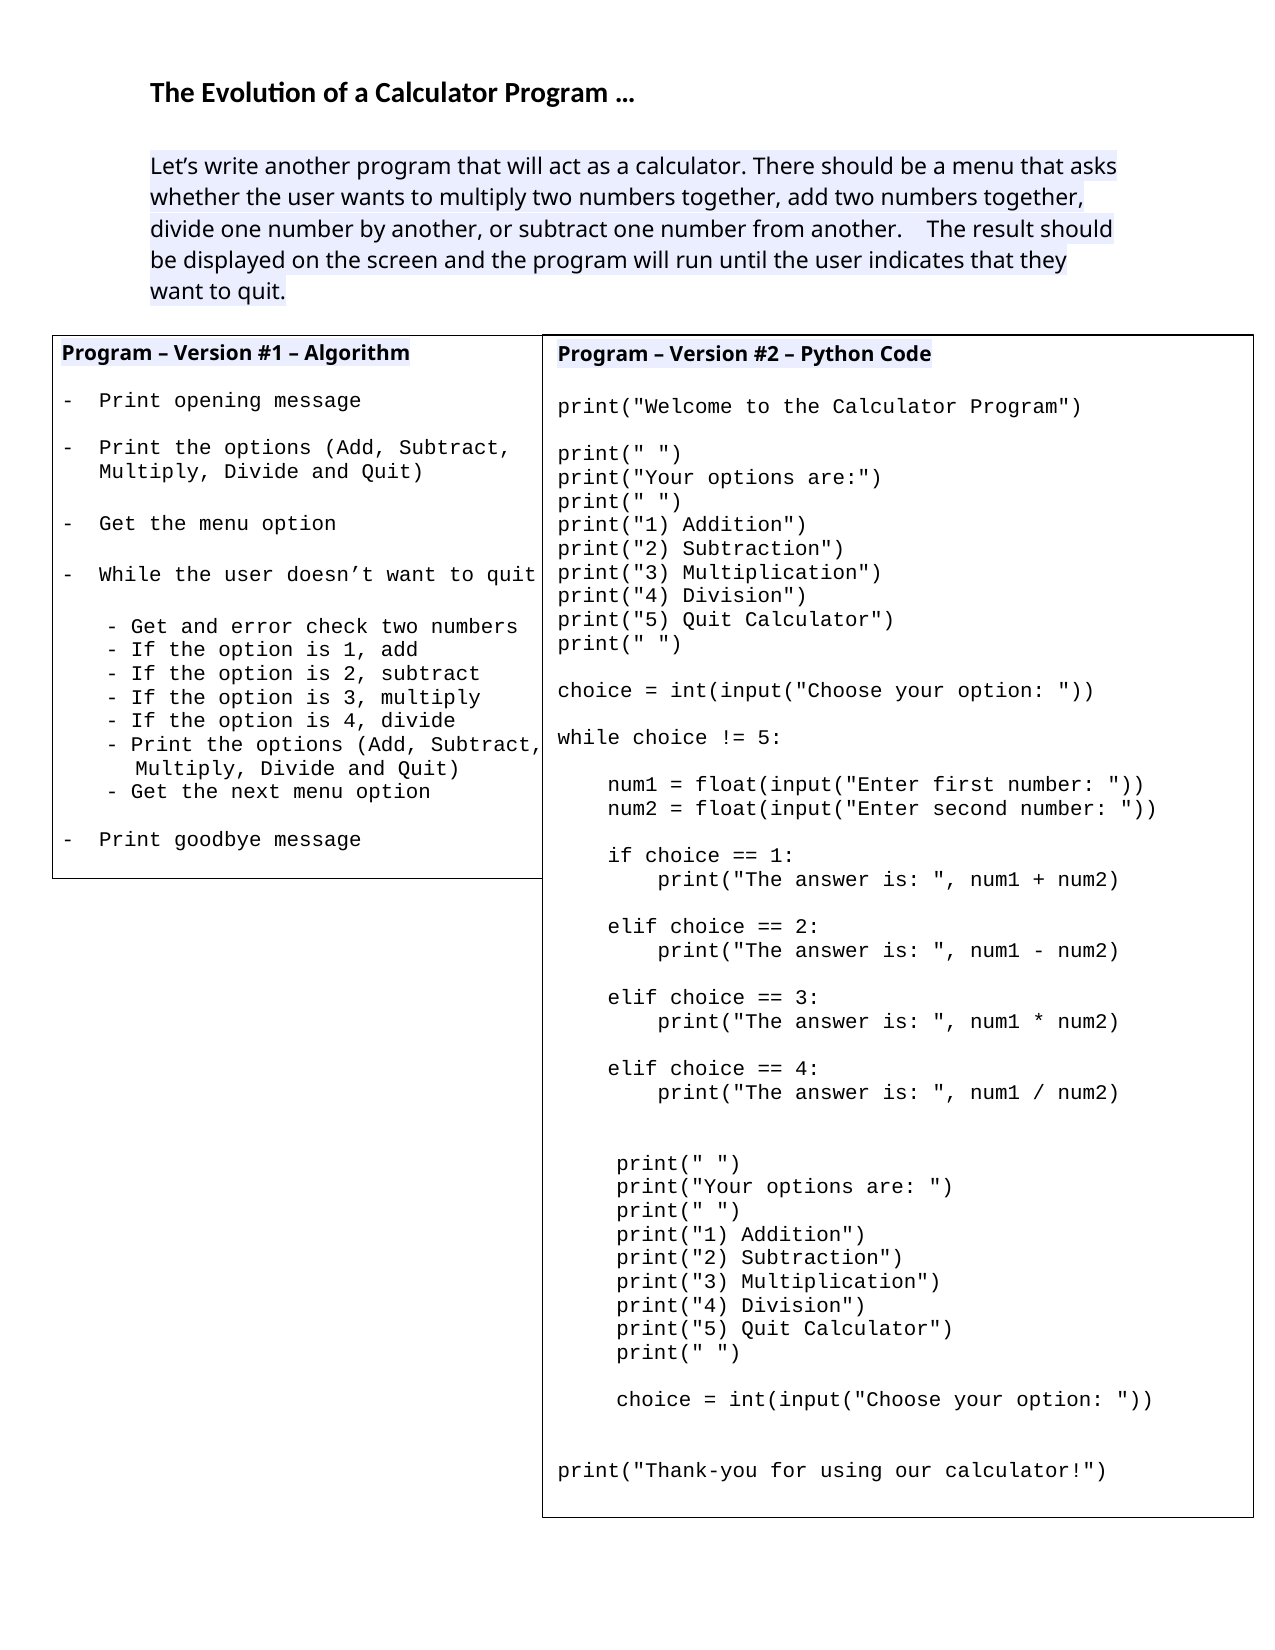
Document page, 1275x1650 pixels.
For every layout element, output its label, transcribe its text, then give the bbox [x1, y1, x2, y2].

text - Get and error check two numbers [53, 613, 542, 636]
text - Print the options (Add, Subtract, Multiply, Divide and Quit) [53, 731, 542, 778]
list Print opening message [53, 387, 542, 413]
text - Get the next menu option [53, 778, 542, 805]
text - If the option is 1, add [53, 636, 542, 660]
list Print the options (Add, Subtract, Multiply, Divide and Quit) [53, 434, 542, 484]
list Get the menu option [53, 509, 542, 536]
text - If the option is 2, subtract [53, 660, 542, 684]
list Print goodbye message [53, 826, 542, 852]
text - If the option is 3, multiply [53, 684, 542, 707]
text Program – Version #1 – Algorithm [53, 336, 542, 366]
text Let’s write another program that will act as a calculator. There should be a menu that asks whether the user wants to multiply two numbers together, add two numbers together, divide one number by another, or subtract one number from another. The result should be displayed on the screen and the program will run until the user indicates that they want to quit. [150, 150, 1125, 306]
list While the user doesn’t want to quit [53, 561, 542, 588]
text - If the option is 4, divide [53, 707, 542, 731]
